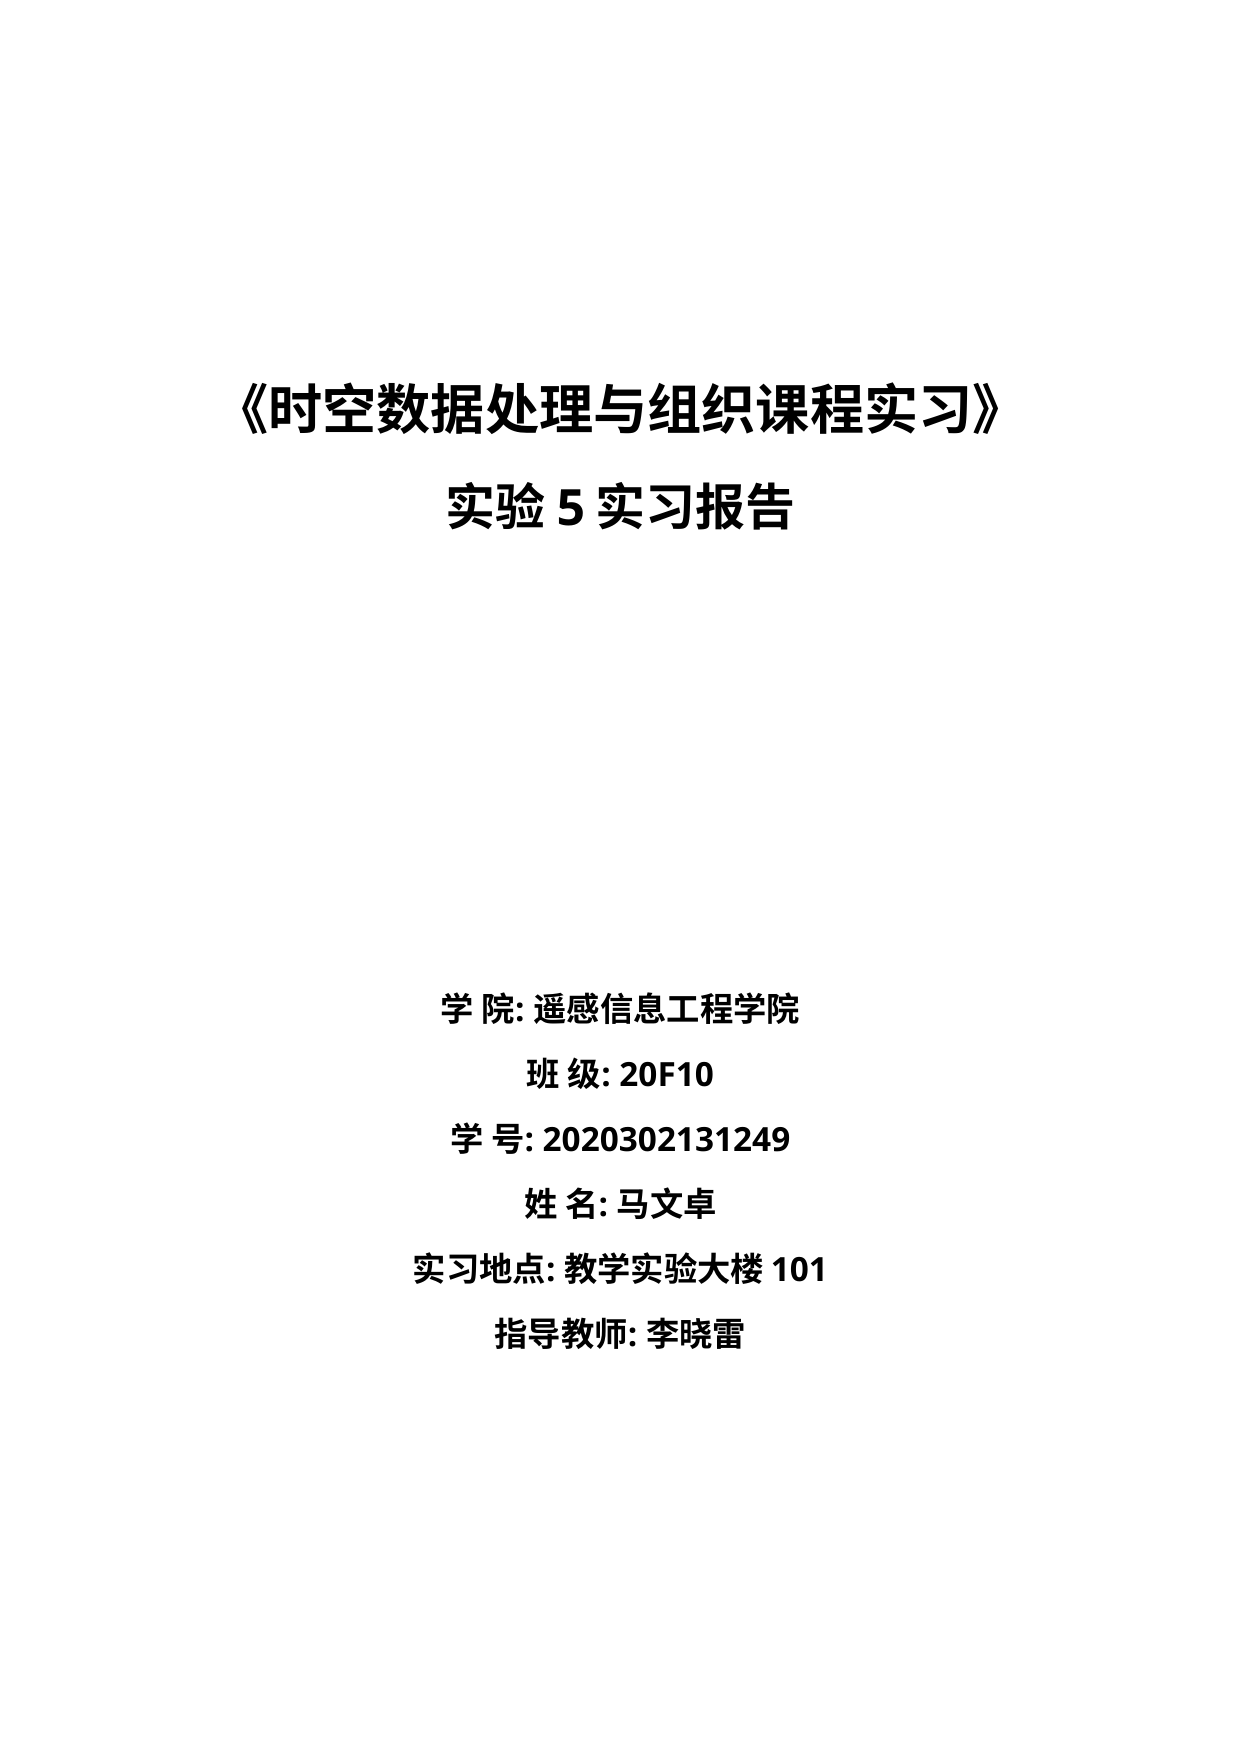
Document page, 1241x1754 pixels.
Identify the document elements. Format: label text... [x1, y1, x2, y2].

text 姓 名: 马文卓 [187, 1169, 1053, 1234]
text 实验 5实习报告 [187, 454, 1053, 552]
text 实习地点: 教学实验大楼101 [187, 1234, 1053, 1299]
text 《时空数据处理与组织课程实习》 [187, 357, 1053, 454]
text 学 院: 遥感信息工程学院 [187, 974, 1053, 1039]
text 指导教师: 李晓雷 [187, 1299, 1053, 1364]
text 学 号: 2020302131249 [187, 1104, 1053, 1169]
text 班 级: 20F10 [187, 1039, 1053, 1104]
